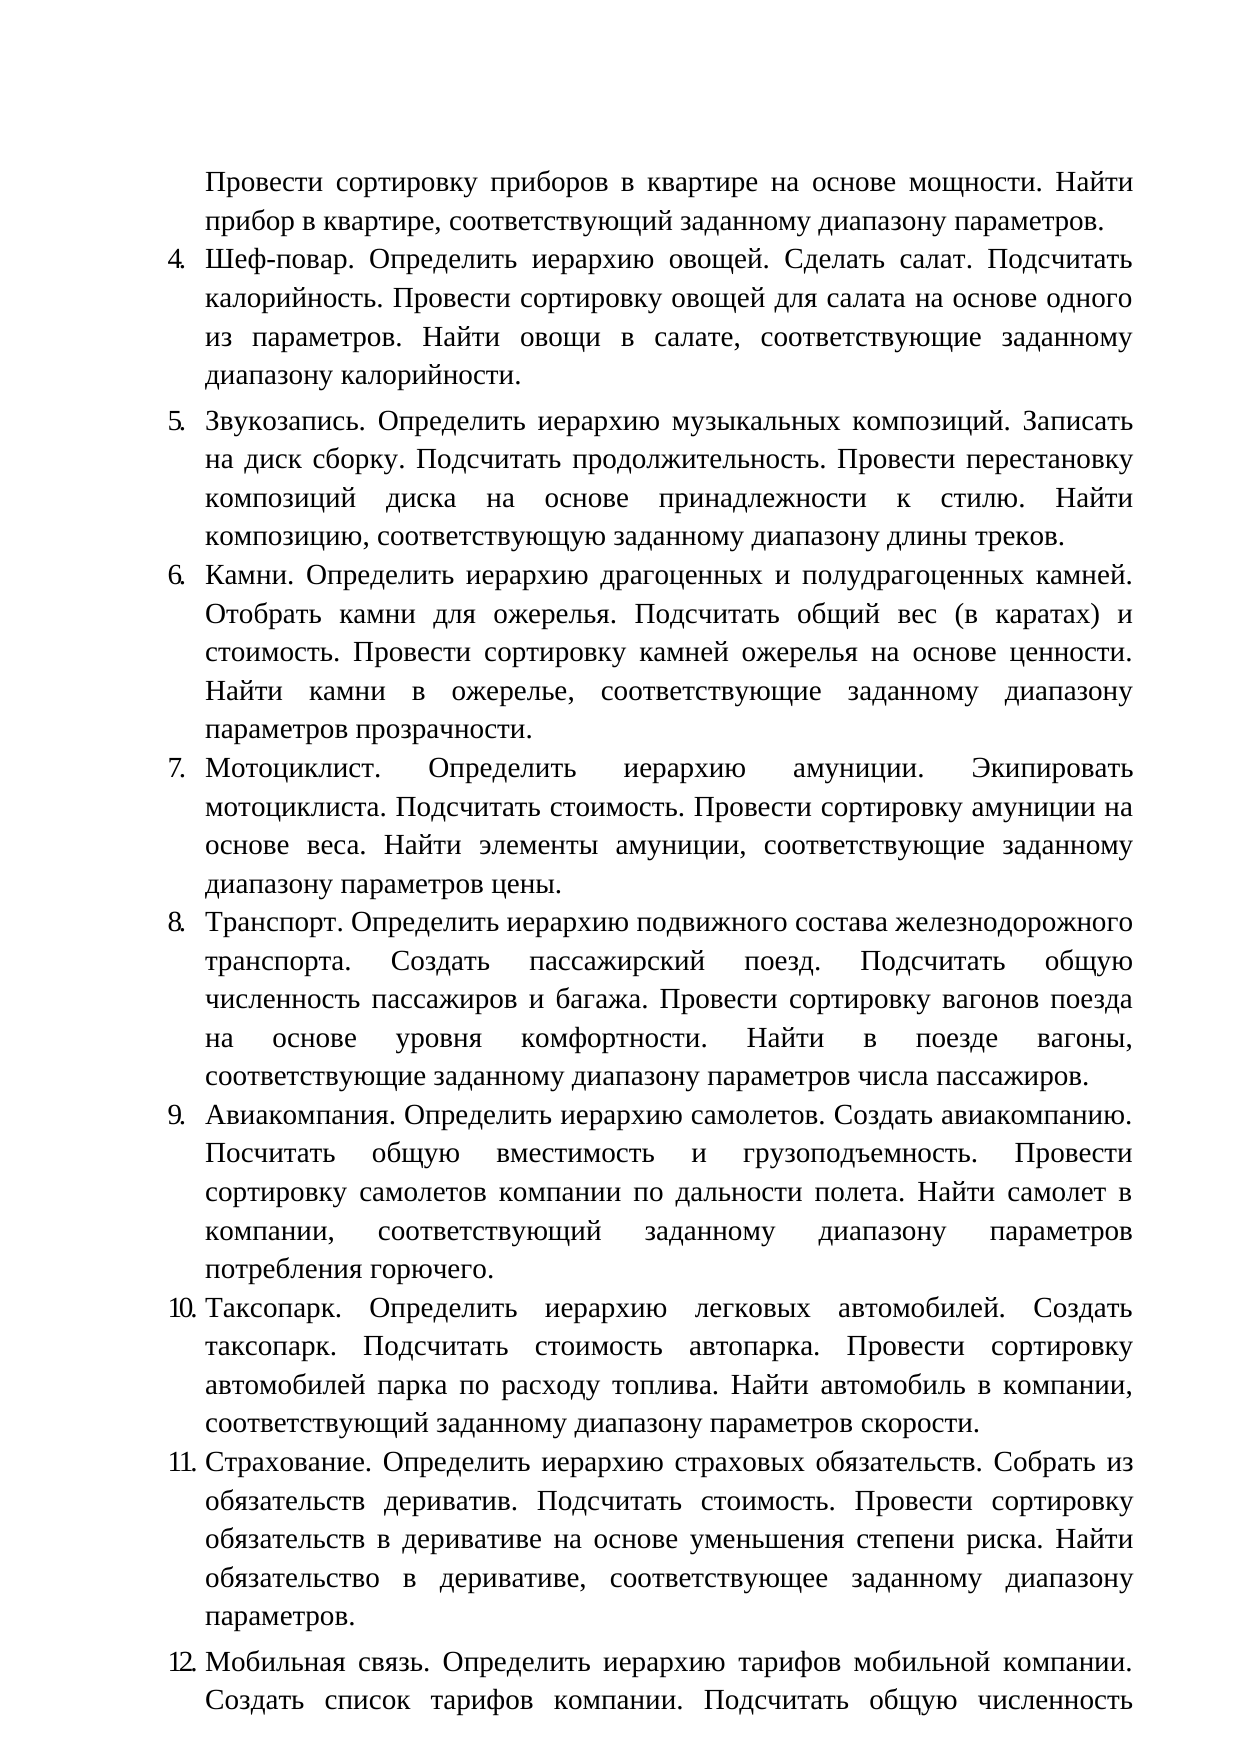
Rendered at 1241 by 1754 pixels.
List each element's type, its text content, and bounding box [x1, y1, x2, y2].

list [167, 1644, 1134, 1716]
list Мотоциклист. Определить иерархию амуниции. Экипировать мотоциклиста. Подсчитать стоимость. Провести сортировку амуниции на основе веса. Найти элементы амуниции, соответствующие заданному диапазону параметров цены. [167, 750, 1134, 899]
list Транспорт. Определить иерархию подвижного состава железнодорожного транспорта. Создать пассажирский поезд. Подсчитать общую численность пассажиров и багажа. Провести сортировку вагонов поезда на основе уровня комфортности. Найти в поезде вагоны, соответствующие заданному диапазону параметров числа пассажиров. [167, 904, 1134, 1092]
list Авиакомпания. Определить иерархию самолетов. Создать авиакомпанию. Посчитать общую вместимость и грузоподъемность. Провести сортировку самолетов компании по дальности полета. Найти самолет в компании, соответствующий заданному диапазону параметров потребления горючего. [167, 1097, 1133, 1285]
list Шеф-повар. Определить иерархию овощей. Сделать салат. Подсчитать калорийность. Провести сортировку овощей для салата на основе одного из параметров. Найти овощи в салате, соответствующие заданному диапазону калорийности. [167, 242, 1134, 391]
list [167, 164, 1134, 237]
list Камни. Определить иерархию драгоценных и полудрагоценных камней. Отобрать камни для ожерелья. Подсчитать общий вес (в каратах) и стоимость. Провести сортировку камней ожерелья на основе ценности. Найти камни в ожерелье, соответствующие заданному диапазону параметров прозрачности. [167, 557, 1134, 745]
list Звукозапись. Определить иерархию музыкальных композиций. Записать на диск сборку. Подсчитать продолжительность. Провести перестановку композиций диска на основе принадлежности к стилю. Найти композицию, соответствующую заданному диапазону длины треков. [167, 403, 1134, 552]
list Страхование. Определить иерархию страховых обязательств. Собрать из обязательств дериватив. Подсчитать стоимость. Провести сортировку обязательств в деривативе на основе уменьшения степени риска. Найти обязательство в деривативе, соответствующее заданному диапазону параметров. [167, 1444, 1134, 1632]
list Таксопарк. Определить иерархию легковых автомобилей. Создать таксопарк. Подсчитать стоимость автопарка. Провести сортировку автомобилей парка по расходу топлива. Найти автомобиль в компании, соответствующий заданному диапазону параметров скорости. [167, 1290, 1134, 1439]
